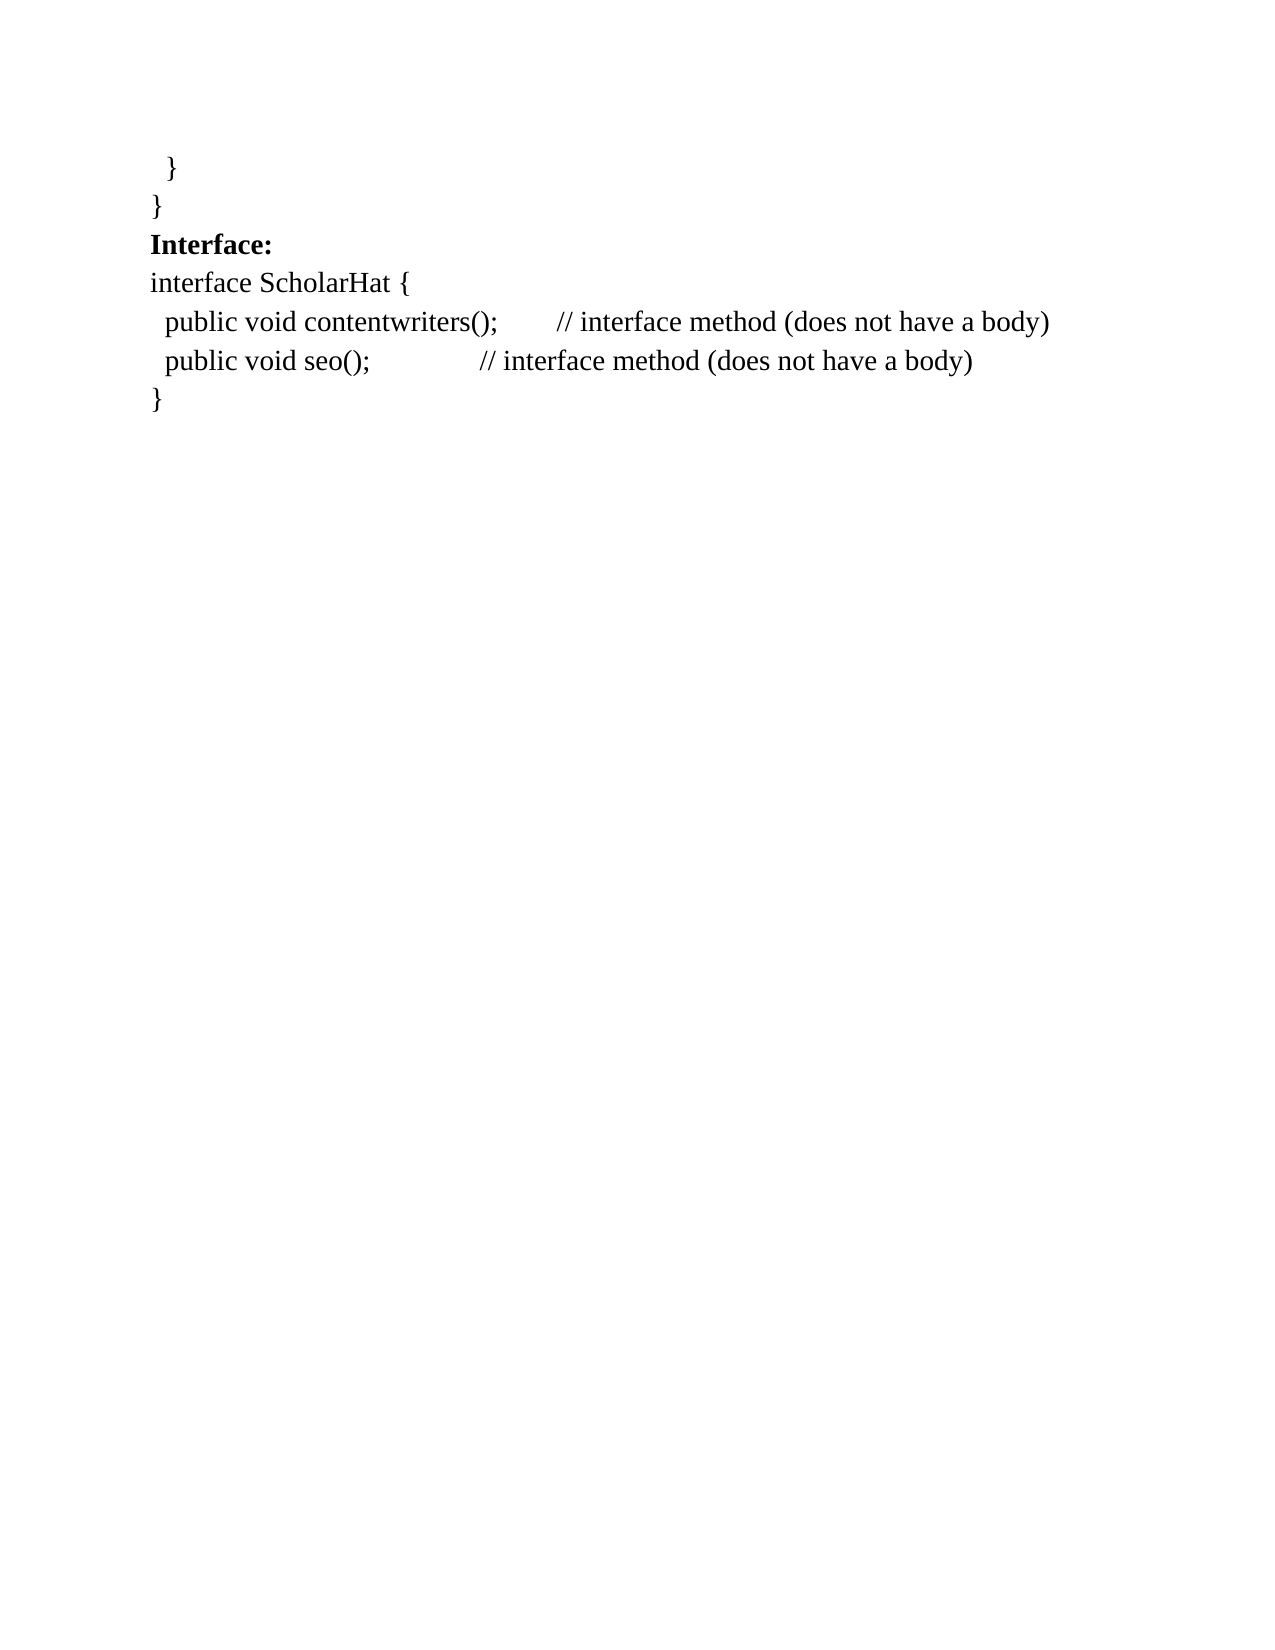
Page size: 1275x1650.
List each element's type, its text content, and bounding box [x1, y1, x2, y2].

text } [150, 188, 1125, 222]
text public void seo(); // interface method (does not have a body) [150, 343, 1125, 376]
text Interface: [150, 227, 1125, 261]
text interface ScholarHat { [150, 266, 1125, 299]
text public void contentwriters(); // interface method (does not have a body) [150, 304, 1125, 338]
text } [150, 381, 1125, 415]
text } [150, 150, 1125, 183]
